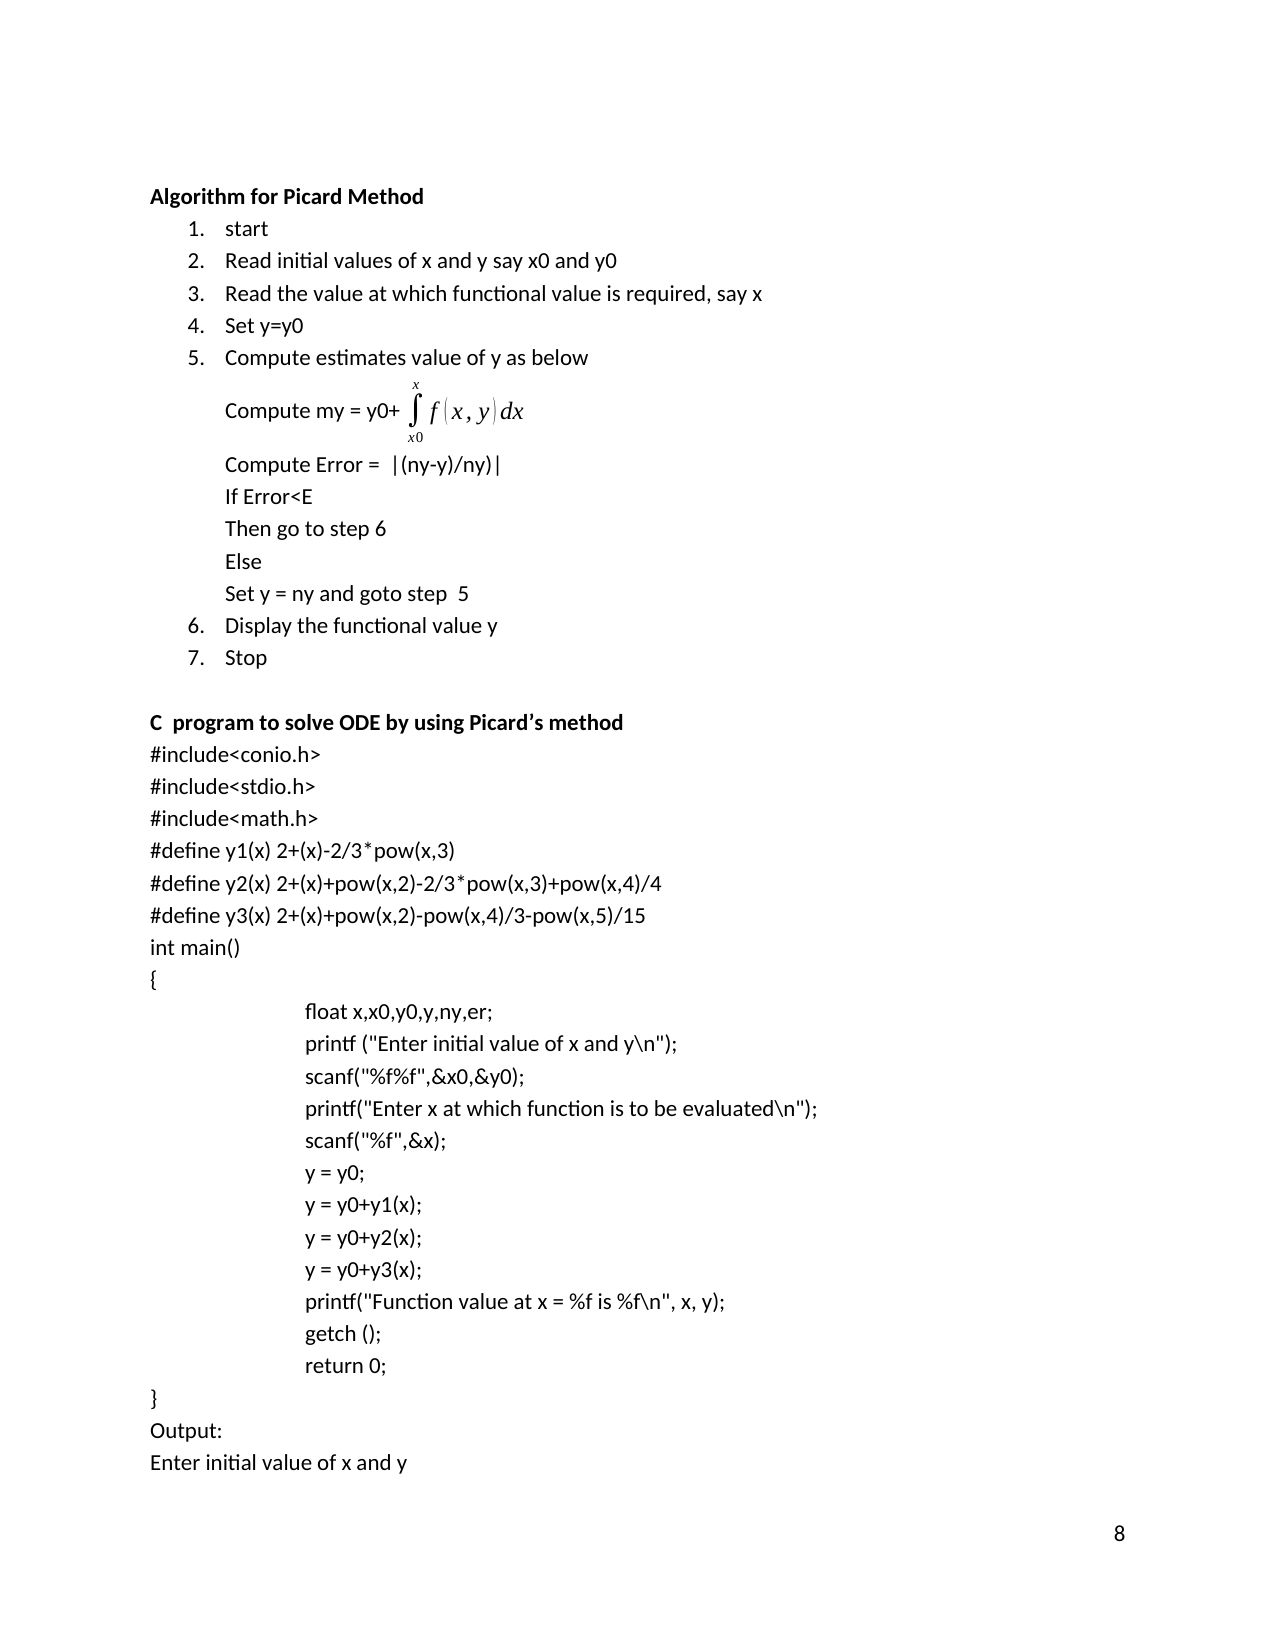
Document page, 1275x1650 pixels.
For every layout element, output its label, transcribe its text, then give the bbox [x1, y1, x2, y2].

text #define y2(x) 2+(x)+pow(x,2)-2/3*pow(x,3)+pow(x,4)/4 [150, 869, 1125, 897]
text y = y0; [150, 1158, 1125, 1186]
text y = y0+y2(x); [150, 1223, 1125, 1251]
text { [150, 965, 1125, 993]
text printf ("Enter initial value of x and y\n"); [150, 1029, 1125, 1058]
text #include<stdio.h> [150, 772, 1125, 800]
text return 0; [150, 1351, 1125, 1379]
text Algorithm for Picard Method [150, 182, 1125, 210]
text } [150, 1384, 1125, 1412]
text printf("Function value at x = %f is %f\n", x, y); [150, 1287, 1125, 1315]
text #include<math.h> [150, 804, 1125, 832]
list Compute Error = |(ny-y)/ny)| [225, 450, 1125, 478]
list Set y = ny and goto step 5 [225, 579, 1125, 607]
list Else [225, 547, 1125, 575]
text #define y1(x) 2+(x)-2/3*pow(x,3) [150, 836, 1125, 864]
text float x,x0,y0,y,ny,er; [150, 997, 1125, 1025]
list start [187, 214, 1125, 242]
text printf("Enter x at which function is to be evaluated\n"); [150, 1094, 1125, 1122]
text y = y0+y3(x); [150, 1255, 1125, 1283]
text Enter initial value of x and y [150, 1448, 1125, 1476]
text y = y0+y1(x); [150, 1191, 1125, 1218]
list Then go to step 6 [225, 514, 1125, 543]
text getch (); [150, 1319, 1125, 1347]
list Stop [187, 643, 1125, 671]
list Display the functional value y [187, 611, 1125, 639]
list If Error<E [225, 482, 1125, 510]
list Read the value at which functional value is required, say x [187, 279, 1125, 307]
list Compute estimates value of y as below [187, 343, 1125, 371]
list Compute my = y0+ [225, 375, 1125, 446]
text #define y3(x) 2+(x)+pow(x,2)-pow(x,4)/3-pow(x,5)/15 [150, 901, 1125, 929]
text scanf("%f%f",&x0,&y0); [150, 1062, 1125, 1090]
text #include<conio.h> [150, 740, 1125, 768]
text Output: [150, 1416, 1125, 1444]
text scanf("%f",&x); [150, 1126, 1125, 1154]
list Set y=y0 [187, 311, 1125, 339]
text int main() [150, 933, 1125, 961]
list Read initial values of x and y say x0 and y0 [187, 247, 1125, 274]
text C program to solve ODE by using Picard’s method [150, 708, 1125, 736]
